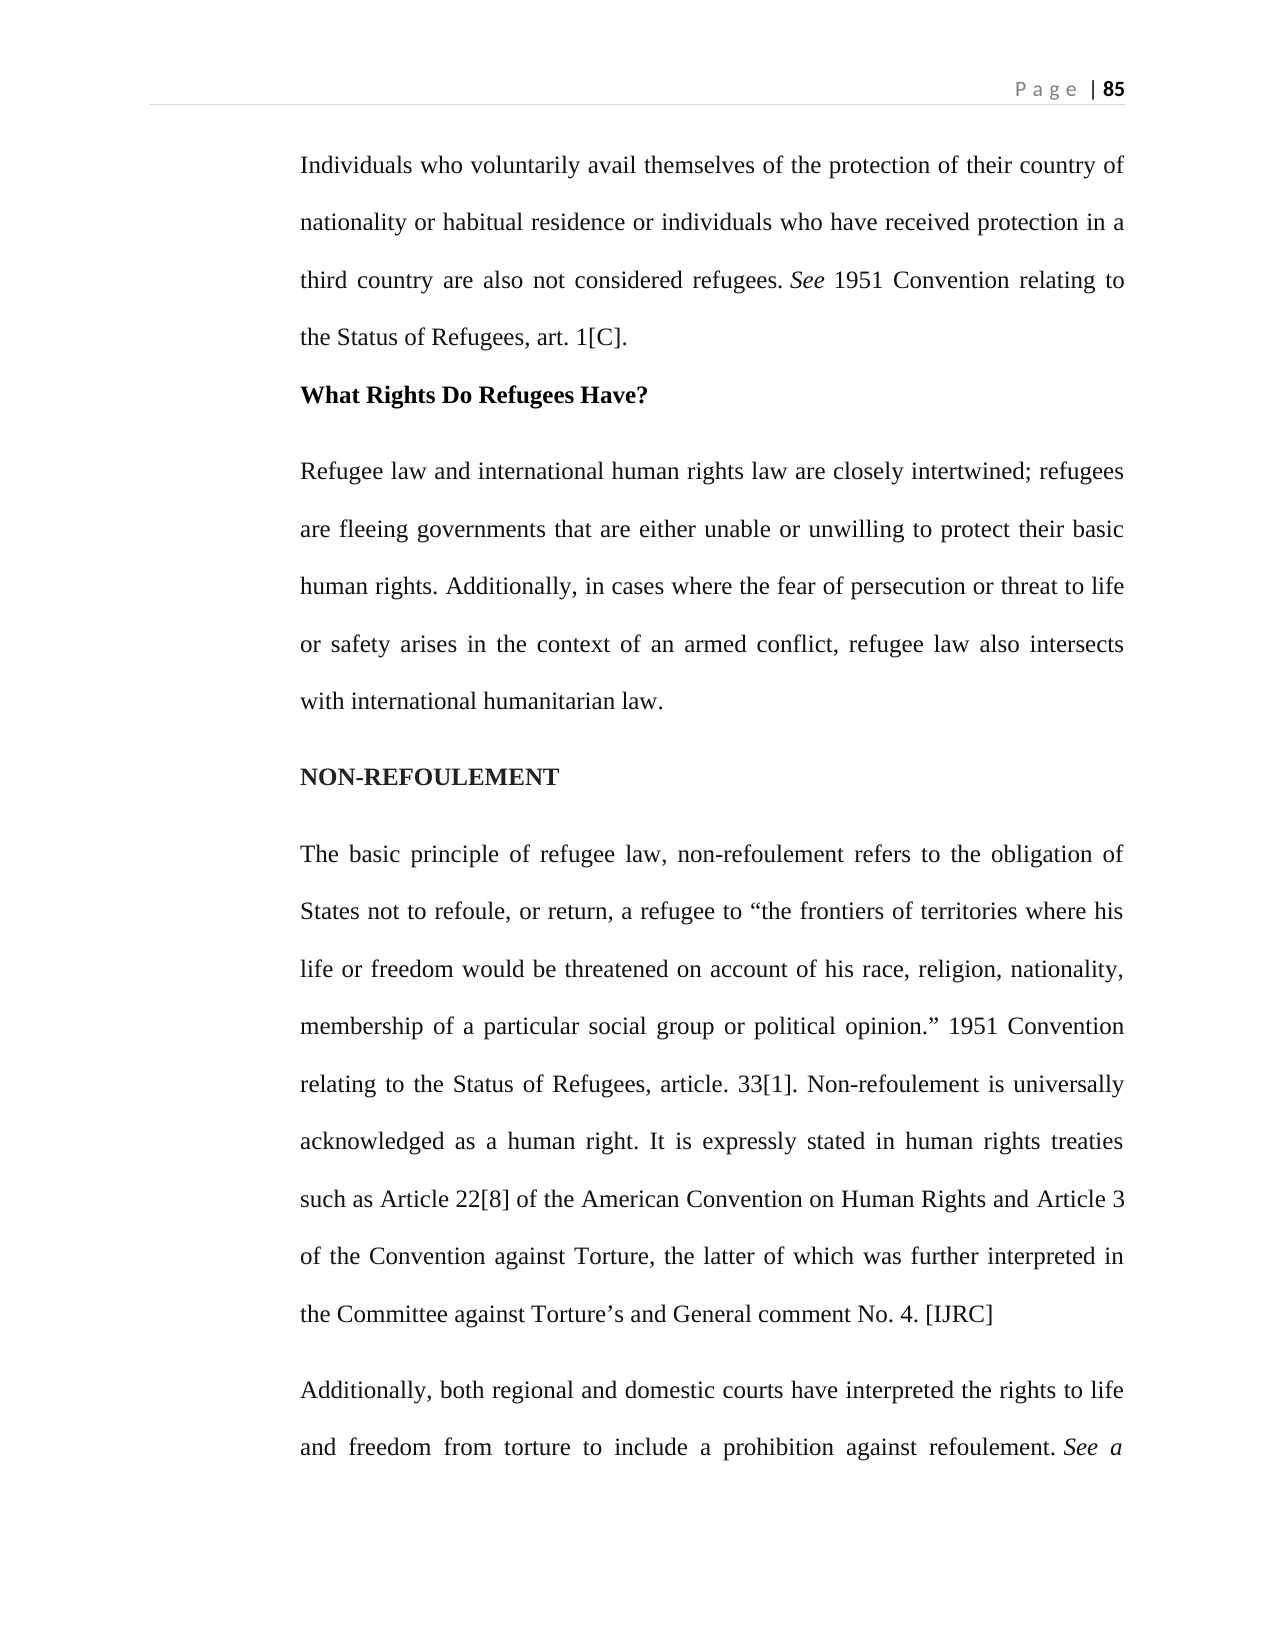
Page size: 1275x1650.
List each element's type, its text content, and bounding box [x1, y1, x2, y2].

text The basic principle of refugee law, non-refoulement refers to the obligation of States not to refoule, or return, a refugee to “the frontiers of territories where his life or freedom would be threatened on account of his race, religion, nationality, membership of a particular social group or political opinion.” 1951 Convention relating to the Status of Refugees, article. 33[1]. Non-refoulement is universally acknowledged as a human right. It is expressly stated in human rights treaties such as Article 22[8] of the American Convention on Human Rights and Article 3 of the Convention against Torture, the latter of which was further interpreted in the Committee against Torture’s and General comment No. 4. [IJRC] [300, 839, 1125, 1327]
text Individuals who voluntarily avail themselves of the protection of their country of nationality or habitual residence or individuals who have received protection in a third country are also not considered refugees. See 1951 Convention relating to the Status of Refugees, art. 1[C]. [300, 150, 1125, 351]
text What Rights Do Refugees Have? [300, 380, 1125, 409]
text Refugee law and international human rights law are closely intertwined; refugees are fleeing governments that are either unable or unwilling to protect their basic human rights. Additionally, in cases where the fear of persecution or threat to life or safety arises in the context of an armed conflict, refugee law also intersects with international humanitarian law. [300, 456, 1125, 715]
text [300, 1375, 1125, 1461]
text NON-REFOULEMENT [300, 762, 1125, 791]
